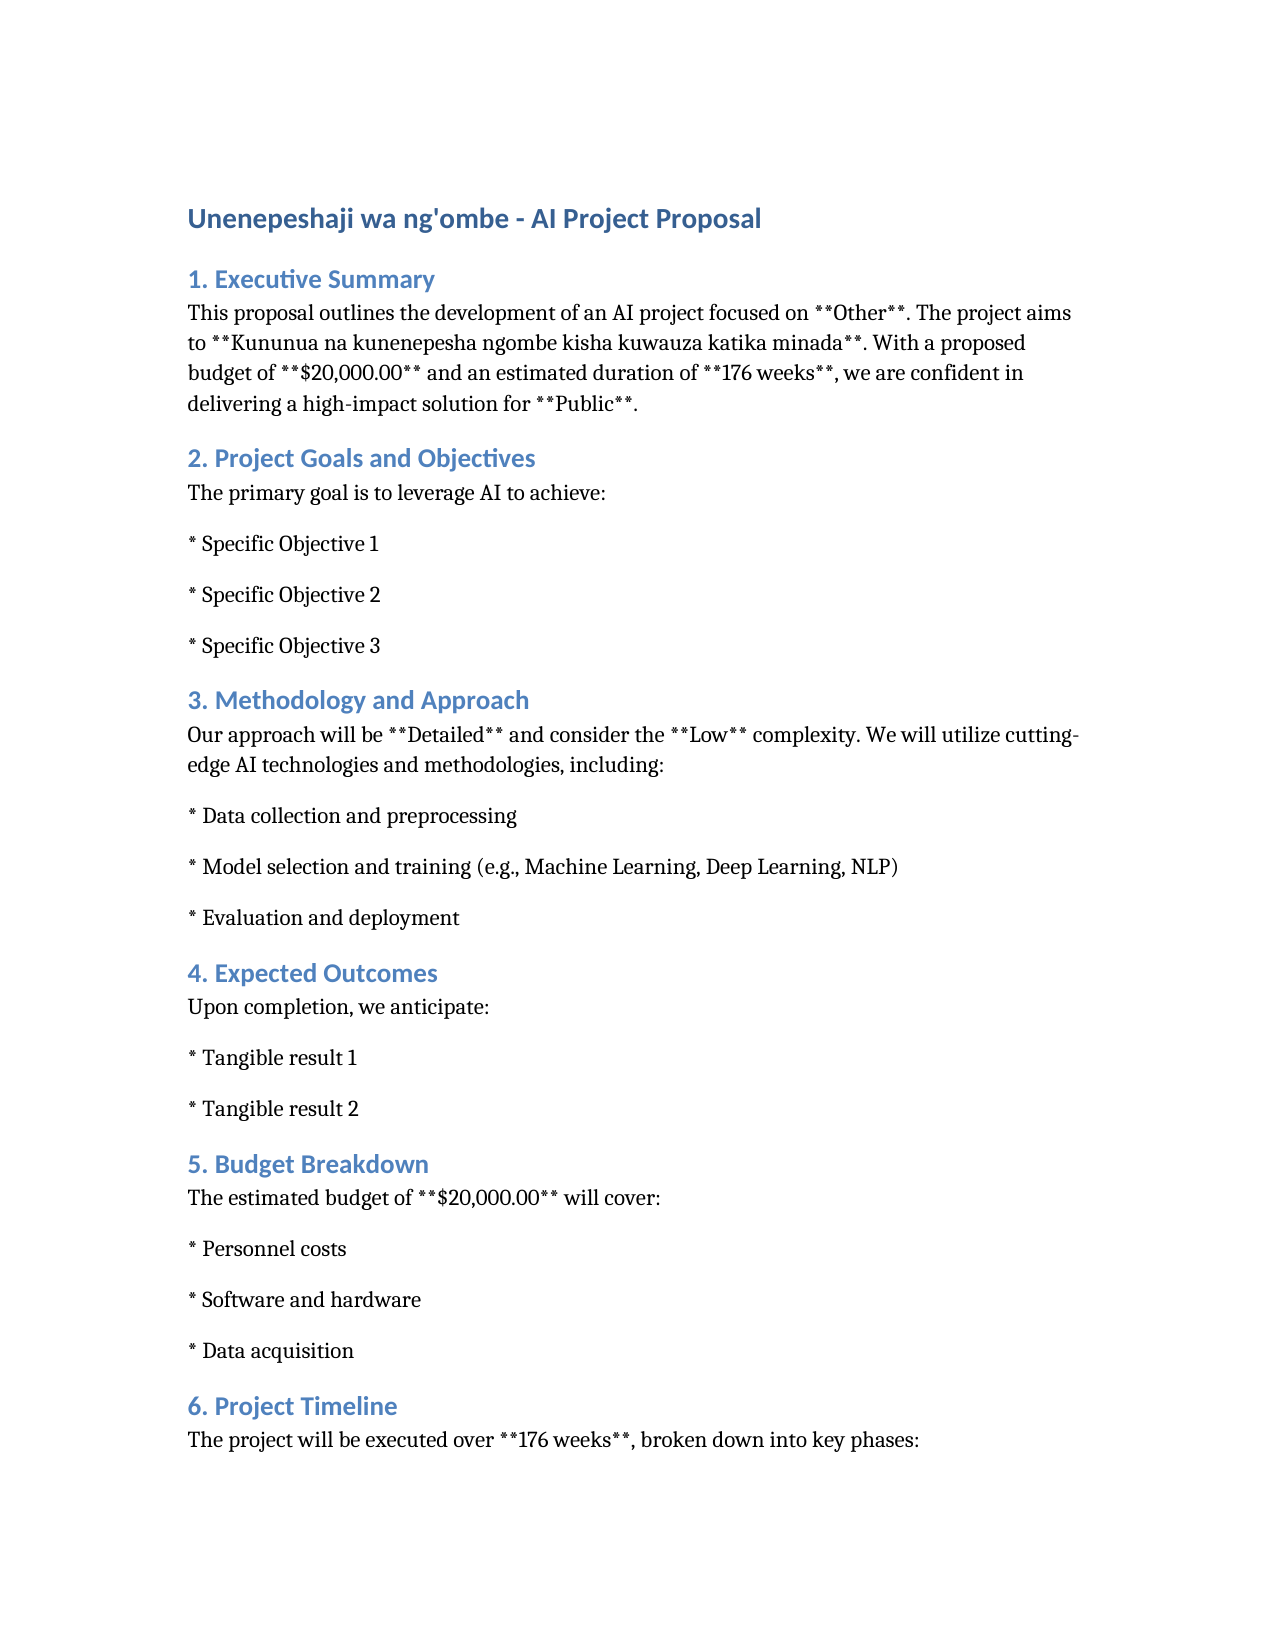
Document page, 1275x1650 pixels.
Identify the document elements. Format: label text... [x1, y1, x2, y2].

text * Software and hardware [187, 1287, 1087, 1313]
subtitle 4. Expected Outcomes [187, 956, 1087, 989]
text * Evaluation and deployment [187, 905, 1087, 931]
text The project will be executed over **176 weeks**, broken down into key phases: [187, 1427, 1087, 1453]
text * Data acquisition [187, 1338, 1087, 1364]
subtitle 3. Methodology and Approach [187, 683, 1087, 716]
text The primary goal is to leverage AI to achieve: [187, 479, 1087, 506]
text Upon completion, we anticipate: [187, 994, 1087, 1020]
subtitle 5. Budget Breakdown [187, 1147, 1087, 1180]
text * Model selection and training (e.g., Machine Learning, Deep Learning, NLP) [187, 854, 1087, 880]
text The estimated budget of **$20,000.00** will cover: [187, 1185, 1087, 1211]
text * Specific Objective 2 [187, 581, 1087, 608]
subtitle 2. Project Goals and Objectives [187, 441, 1087, 474]
text This proposal outlines the development of an AI project focused on **Other**. The project aims to **Kununua na kunenepesha ngombe kisha kuwauza katika minada**. With a proposed budget of **$20,000.00** and an estimated duration of **176 weeks**, we are confident in delivering a high-impact solution for **Public**. [187, 300, 1087, 417]
subtitle 6. Project Timeline [187, 1389, 1087, 1422]
text * Specific Objective 3 [187, 632, 1087, 659]
subtitle 1. Executive Summary [187, 262, 1087, 295]
text * Data collection and preprocessing [187, 803, 1087, 829]
subtitle Unenepeshaji wa ng'ombe - AI Project Proposal [187, 200, 1087, 236]
text * Specific Objective 1 [187, 530, 1087, 557]
text Our approach will be **Detailed** and consider the **Low** complexity. We will utilize cutting-edge AI technologies and methodologies, including: [187, 721, 1087, 778]
text * Tangible result 2 [187, 1096, 1087, 1122]
text * Personnel costs [187, 1236, 1087, 1262]
text * Tangible result 1 [187, 1045, 1087, 1071]
